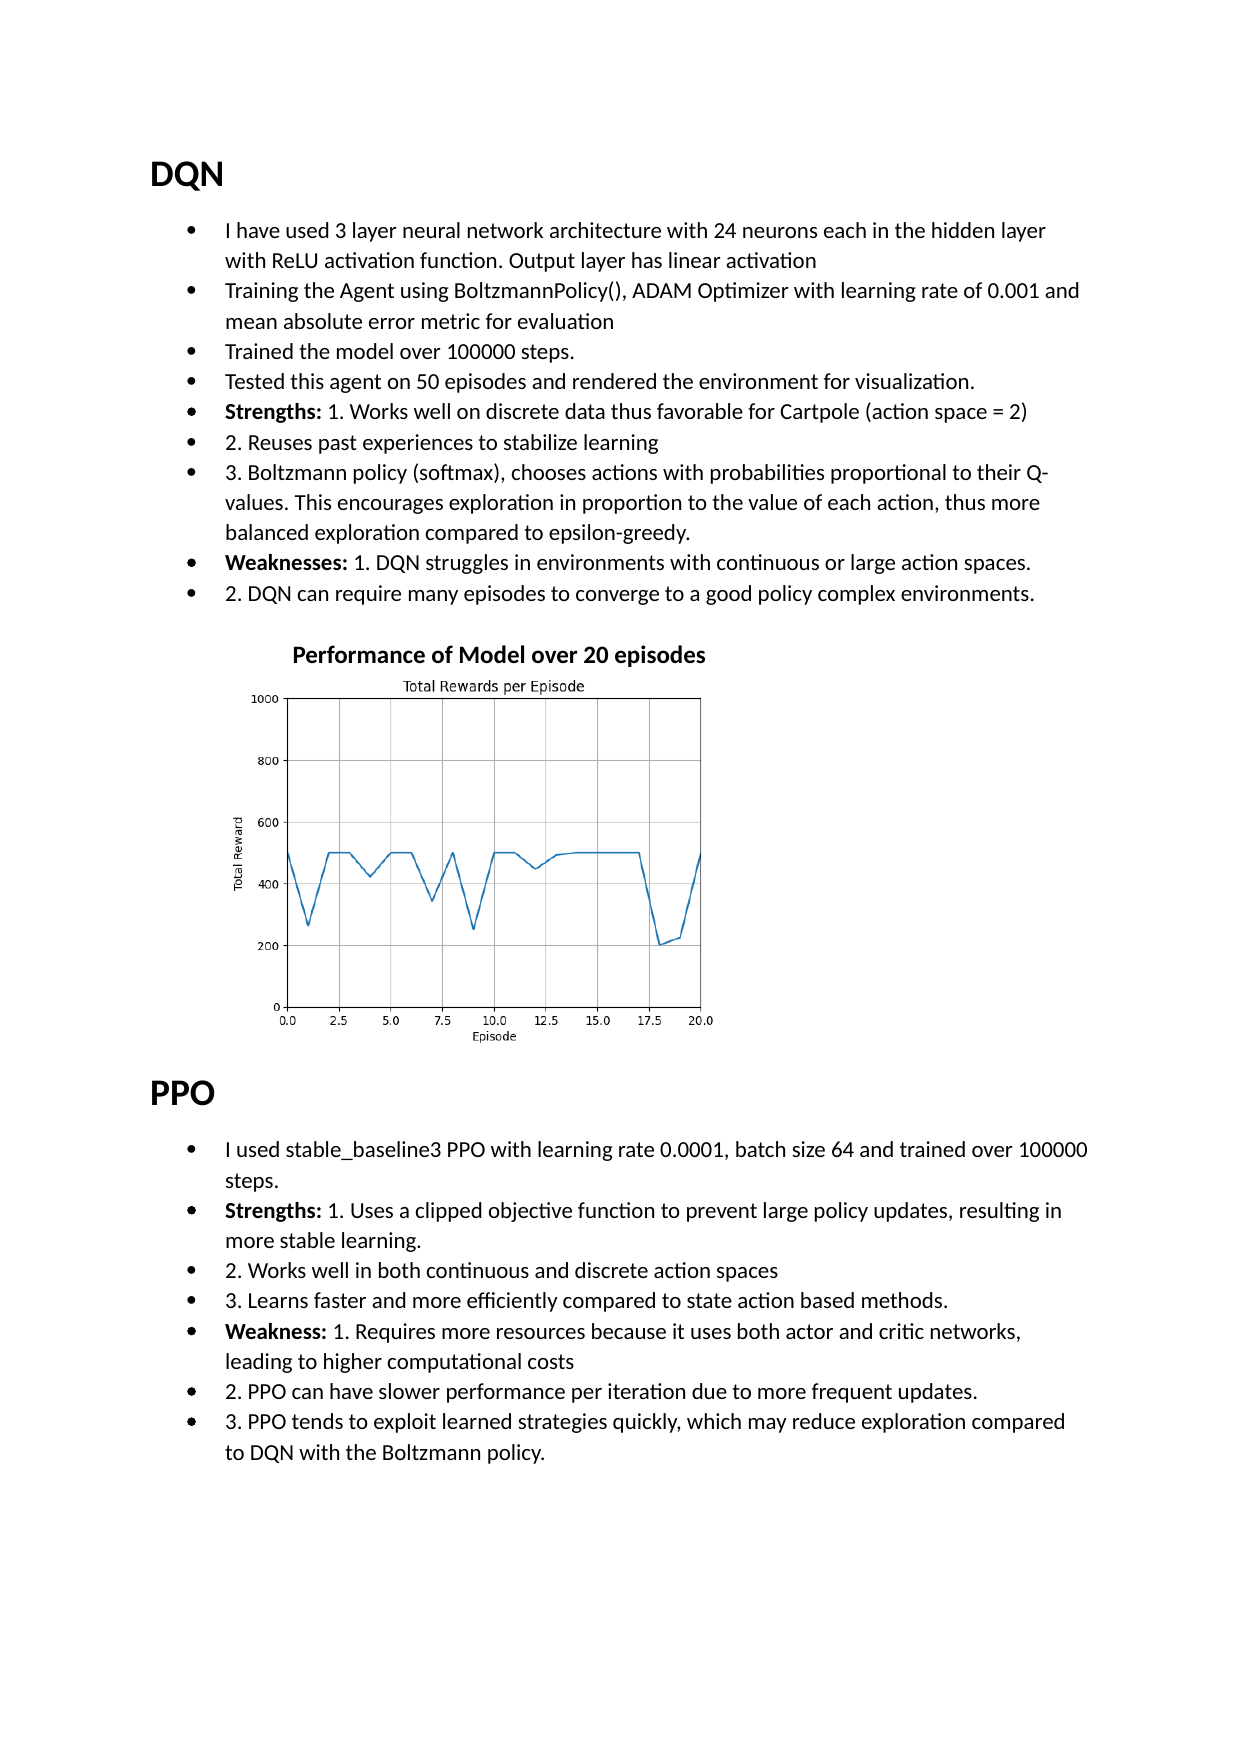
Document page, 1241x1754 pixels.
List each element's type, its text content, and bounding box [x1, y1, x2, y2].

list Performance of Model over 20 episodes [225, 639, 1090, 669]
picture [225, 672, 720, 1051]
list 3. Boltzmann policy (softmax), chooses actions with probabilities proportional to their Q-values. This encourages exploration in proportion to the value of each action, thus more balanced exploration compared to epsilon-greedy. [187, 458, 1090, 546]
list 2. Reuses past experiences to stabilize learning [187, 428, 1090, 456]
list Strengths: 1. Works well on discrete data thus favorable for Cartpole (action space = 2) [187, 397, 1090, 425]
list Trained the model over 100000 steps. [187, 337, 1090, 365]
list Weakness: 1. Requires more resources because it uses both actor and critic networks, leading to higher computational costs [187, 1317, 1090, 1375]
list Tested this agent on 50 episodes and rendered the environment for visualization. [187, 367, 1090, 395]
list Training the Agent using BoltzmannPolicy(), ADAM Optimizer with learning rate of 0.001 and mean absolute error metric for evaluation [187, 277, 1090, 335]
list 3. Learns faster and more efficiently compared to state action based methods. [187, 1287, 1090, 1314]
list I have used 3 layer neural network architecture with 24 neurons each in the hidden layer with ReLU activation function. Output layer has linear activation [187, 216, 1090, 274]
list Weaknesses: 1. DQN struggles in environments with continuous or large action spaces. [187, 548, 1090, 576]
list 2. Works well in both continuous and discrete action spaces [187, 1256, 1090, 1284]
text PPO [150, 1069, 1090, 1115]
text DQN [150, 150, 1090, 196]
list 2. DQN can require many episodes to converge to a good policy complex environments. [187, 579, 1090, 607]
list Strengths: 1. Uses a clipped objective function to prevent large policy updates, resulting in more stable learning. [187, 1196, 1090, 1254]
list 3. PPO tends to exploit learned strategies quickly, which may reduce exploration compared to DQN with the Boltzmann policy. [187, 1407, 1090, 1466]
list I used stable_baseline3 PPO with learning rate 0.0001, batch size 64 and trained over 100000 steps. [187, 1136, 1090, 1194]
list 2. PPO can have slower performance per iteration due to more frequent updates. [187, 1377, 1090, 1405]
